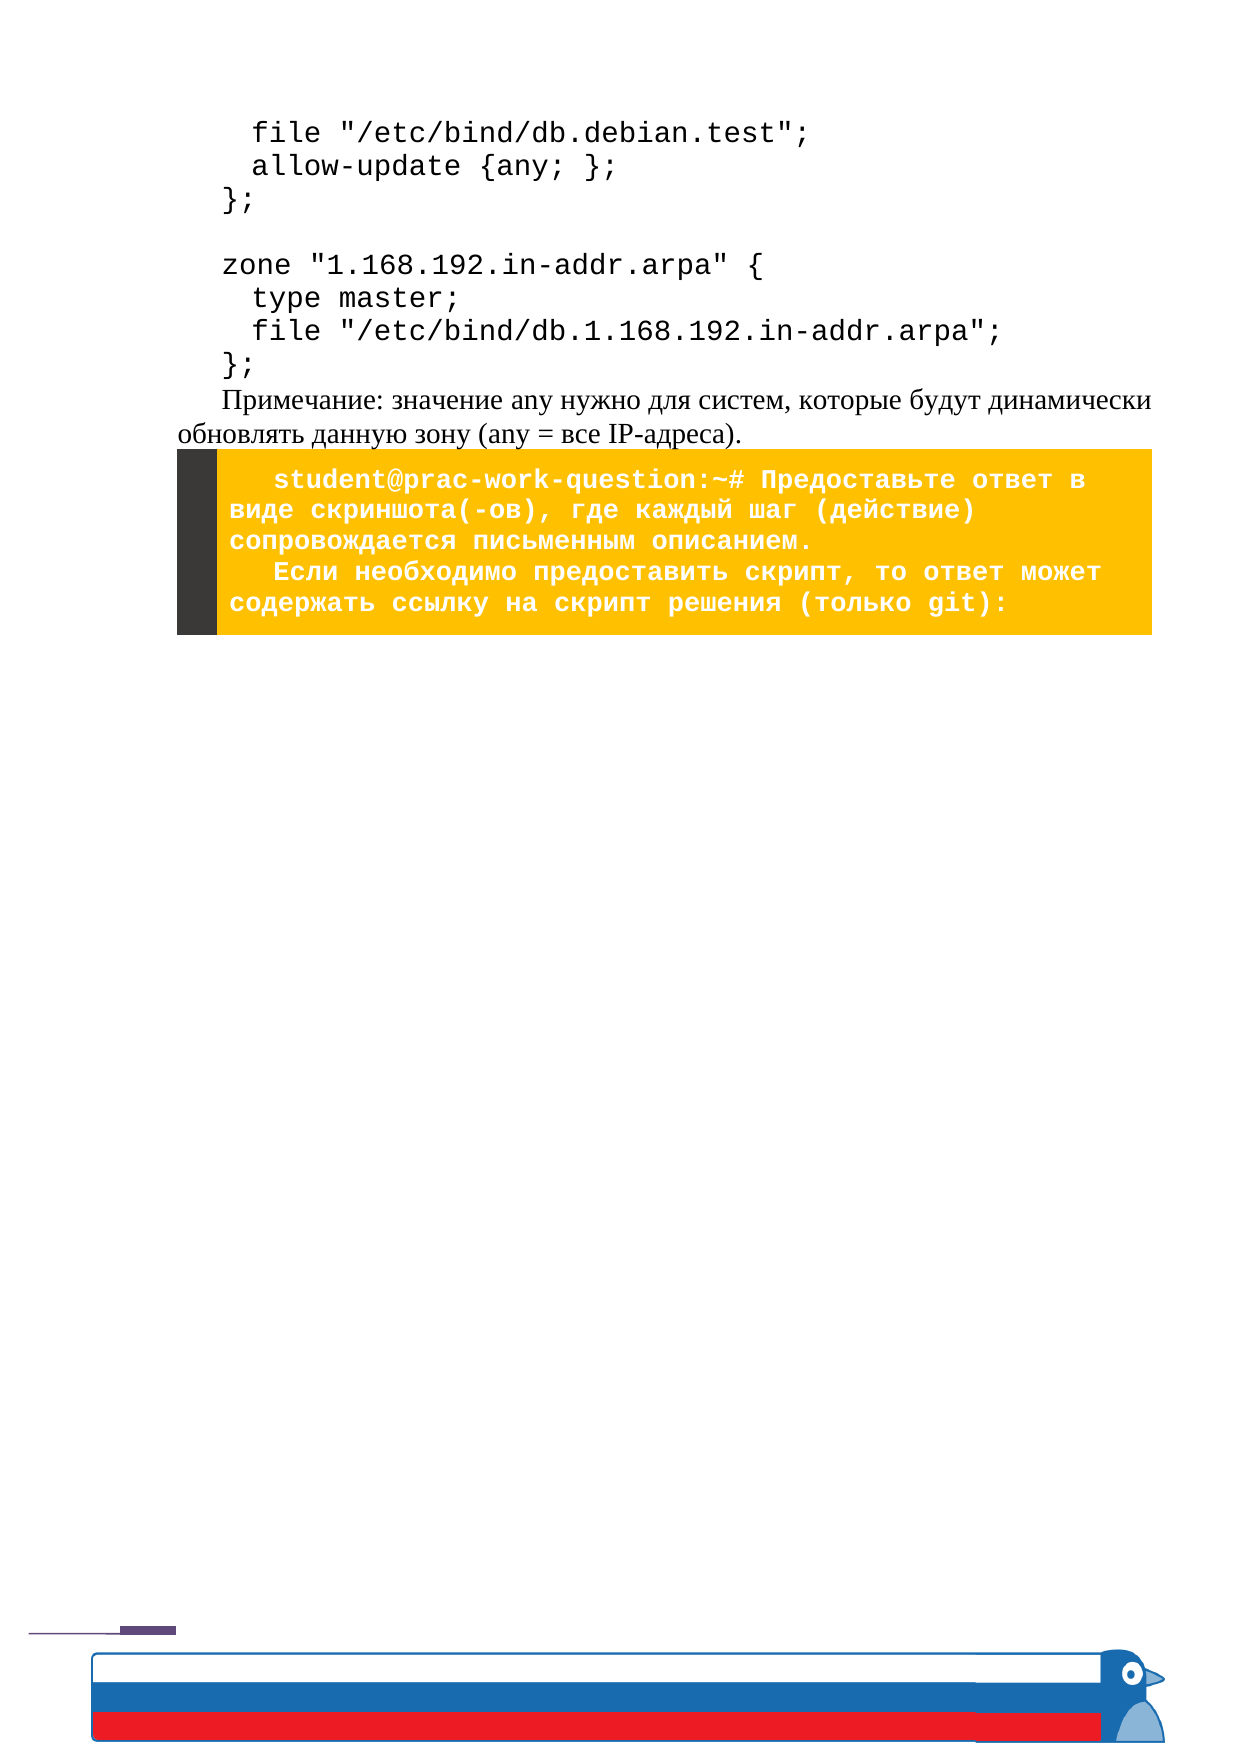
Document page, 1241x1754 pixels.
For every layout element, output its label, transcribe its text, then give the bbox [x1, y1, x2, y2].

text allow-update {any; }; [177, 151, 1152, 184]
table_header student@prac-work-question:~# Предоставьте ответ в виде скриншота(-ов), где каждый шаг (действие) сопровождается письменным описанием. Если необходимо предоставить скрипт, то ответ может содержать ссылку на скрипт решения (только git): [218, 449, 1152, 635]
text type master; [177, 283, 1152, 316]
text file "/etc/bind/db.1.168.192.in-addr.arpa"; [177, 316, 1152, 349]
text file "/etc/bind/db.debian.test"; [177, 118, 1152, 151]
text }; [177, 184, 1152, 217]
text }; [177, 349, 1152, 382]
text Примечание: значение any нужно для систем, которые будут динамически обновлять данную зону (any = все IP-адреса). [177, 382, 1152, 449]
picture [88, 1648, 1167, 1745]
table_header [177, 449, 217, 635]
text zone "1.168.192.in-addr.arpa" { [177, 250, 1152, 283]
